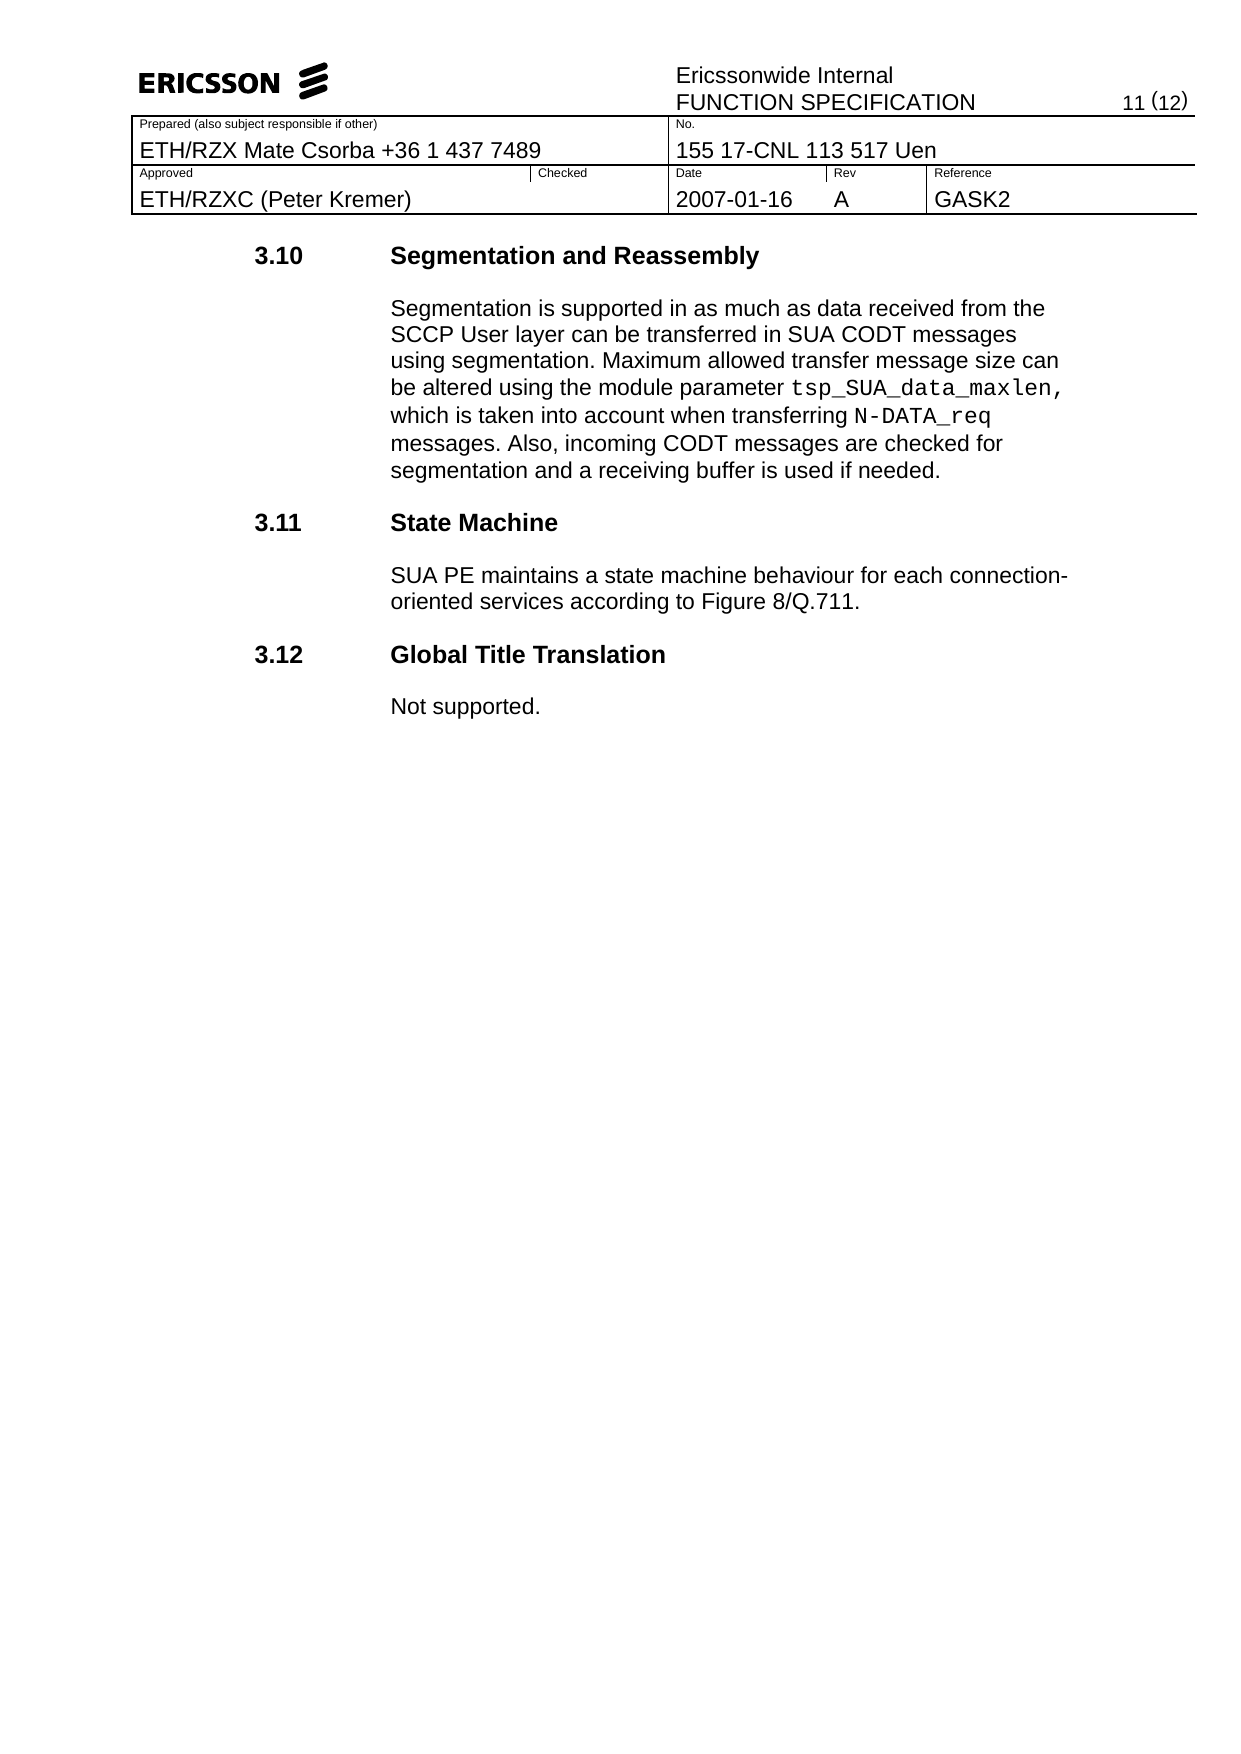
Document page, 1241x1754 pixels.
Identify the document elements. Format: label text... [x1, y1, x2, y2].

subtitle State Machine [254, 508, 1078, 537]
subtitle Global Title Translation [254, 639, 1078, 668]
subtitle Segmentation and Reassembly [254, 241, 1078, 270]
text Segmentation is supported in as much as data received from the SCCP User layer can be transferred in SUA CODT messages using segmentation. Maximum allowed transfer message size can be altered using the module parameter tsp_SUA_data_maxlen, which is taken into account when transferring N-DATA_req messages. Also, incoming CODT messages are checked for segmentation and a receiving buffer is used if needed. [390, 295, 1078, 483]
text Not supported. [390, 693, 1078, 720]
text maintains a state machine behaviour for each connection-oriented services according to Figure 8/Q.711. [390, 562, 1078, 614]
